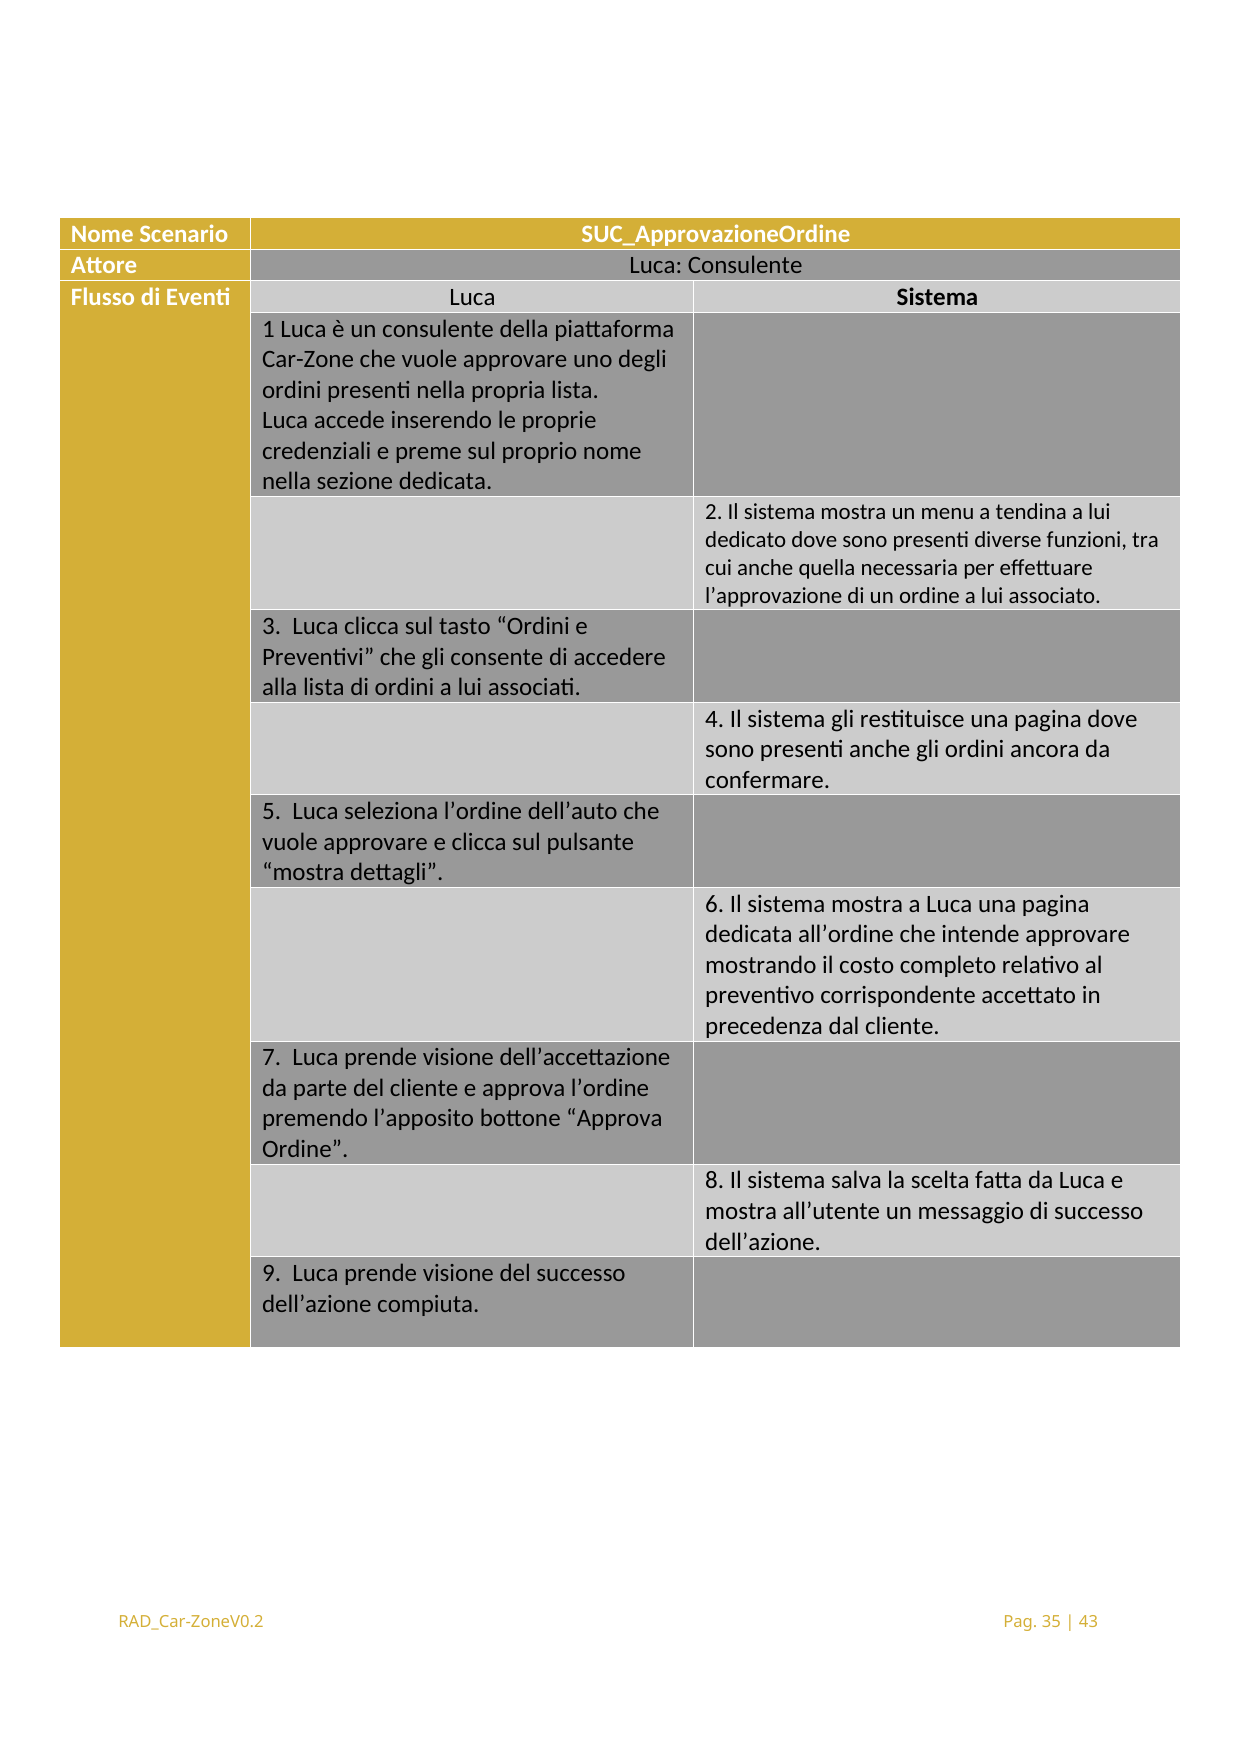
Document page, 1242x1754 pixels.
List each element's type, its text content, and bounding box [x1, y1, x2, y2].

table_cell [251, 703, 693, 794]
table_cell Sistema [694, 281, 1180, 312]
table_header Nome Scenario [60, 218, 250, 249]
table_cell [694, 313, 1180, 496]
table_header SUC_ApprovazioneOrdine [251, 218, 1180, 249]
table_cell 8. Il sistema salva la scelta fatta da Luca e mostra all’utente un messaggio di successo dell’azione. [694, 1165, 1180, 1256]
table_cell [251, 497, 693, 609]
table_cell [694, 795, 1180, 887]
table_cell Luca [251, 281, 693, 312]
table_cell 2. Il sistema mostra un menu a tendina a lui dedicato dove sono presenti diverse funzioni, tra cui anche quella necessaria per effettuare l’approvazione di un ordine a lui associato. [694, 497, 1180, 609]
table_cell Luca: Consulente [251, 250, 1180, 280]
table_cell Flusso di Eventi [60, 281, 250, 1347]
table_cell 3. Luca clicca sul tasto “Ordini e Preventivi” che gli consente di accedere alla lista di ordini a lui associati. [251, 610, 693, 702]
table_cell [251, 1165, 693, 1256]
table_cell 4. Il sistema gli restituisce una pagina dove sono presenti anche gli ordini ancora da confermare. [694, 703, 1180, 794]
table_cell [251, 888, 693, 1041]
table_cell [694, 610, 1180, 702]
table_cell 6. Il sistema mostra a Luca una pagina dedicata all’ordine che intende approvare mostrando il costo completo relativo al preventivo corrispondente accettato in precedenza dal cliente. [694, 888, 1180, 1041]
table_cell 7. Luca prende visione dell’accettazione da parte del cliente e approva l’ordine premendo l’apposito bottone “Approva Ordine”. [251, 1042, 693, 1164]
table_cell 1 Luca è un consulente della piattaforma Car-Zone che vuole approvare uno degli ordini presenti nella propria lista. Luca accede inserendo le proprie credenziali e preme sul proprio nome nella sezione dedicata. [251, 313, 693, 496]
table_cell Attore [60, 250, 250, 280]
table_cell 9. Luca prende visione del successo dell’azione compiuta. [251, 1257, 693, 1347]
table_cell [694, 1257, 1180, 1347]
table_cell 5. Luca seleziona l’ordine dell’auto che vuole approvare e clicca sul pulsante “mostra dettagli”. [251, 795, 693, 887]
table_cell [694, 1042, 1180, 1164]
